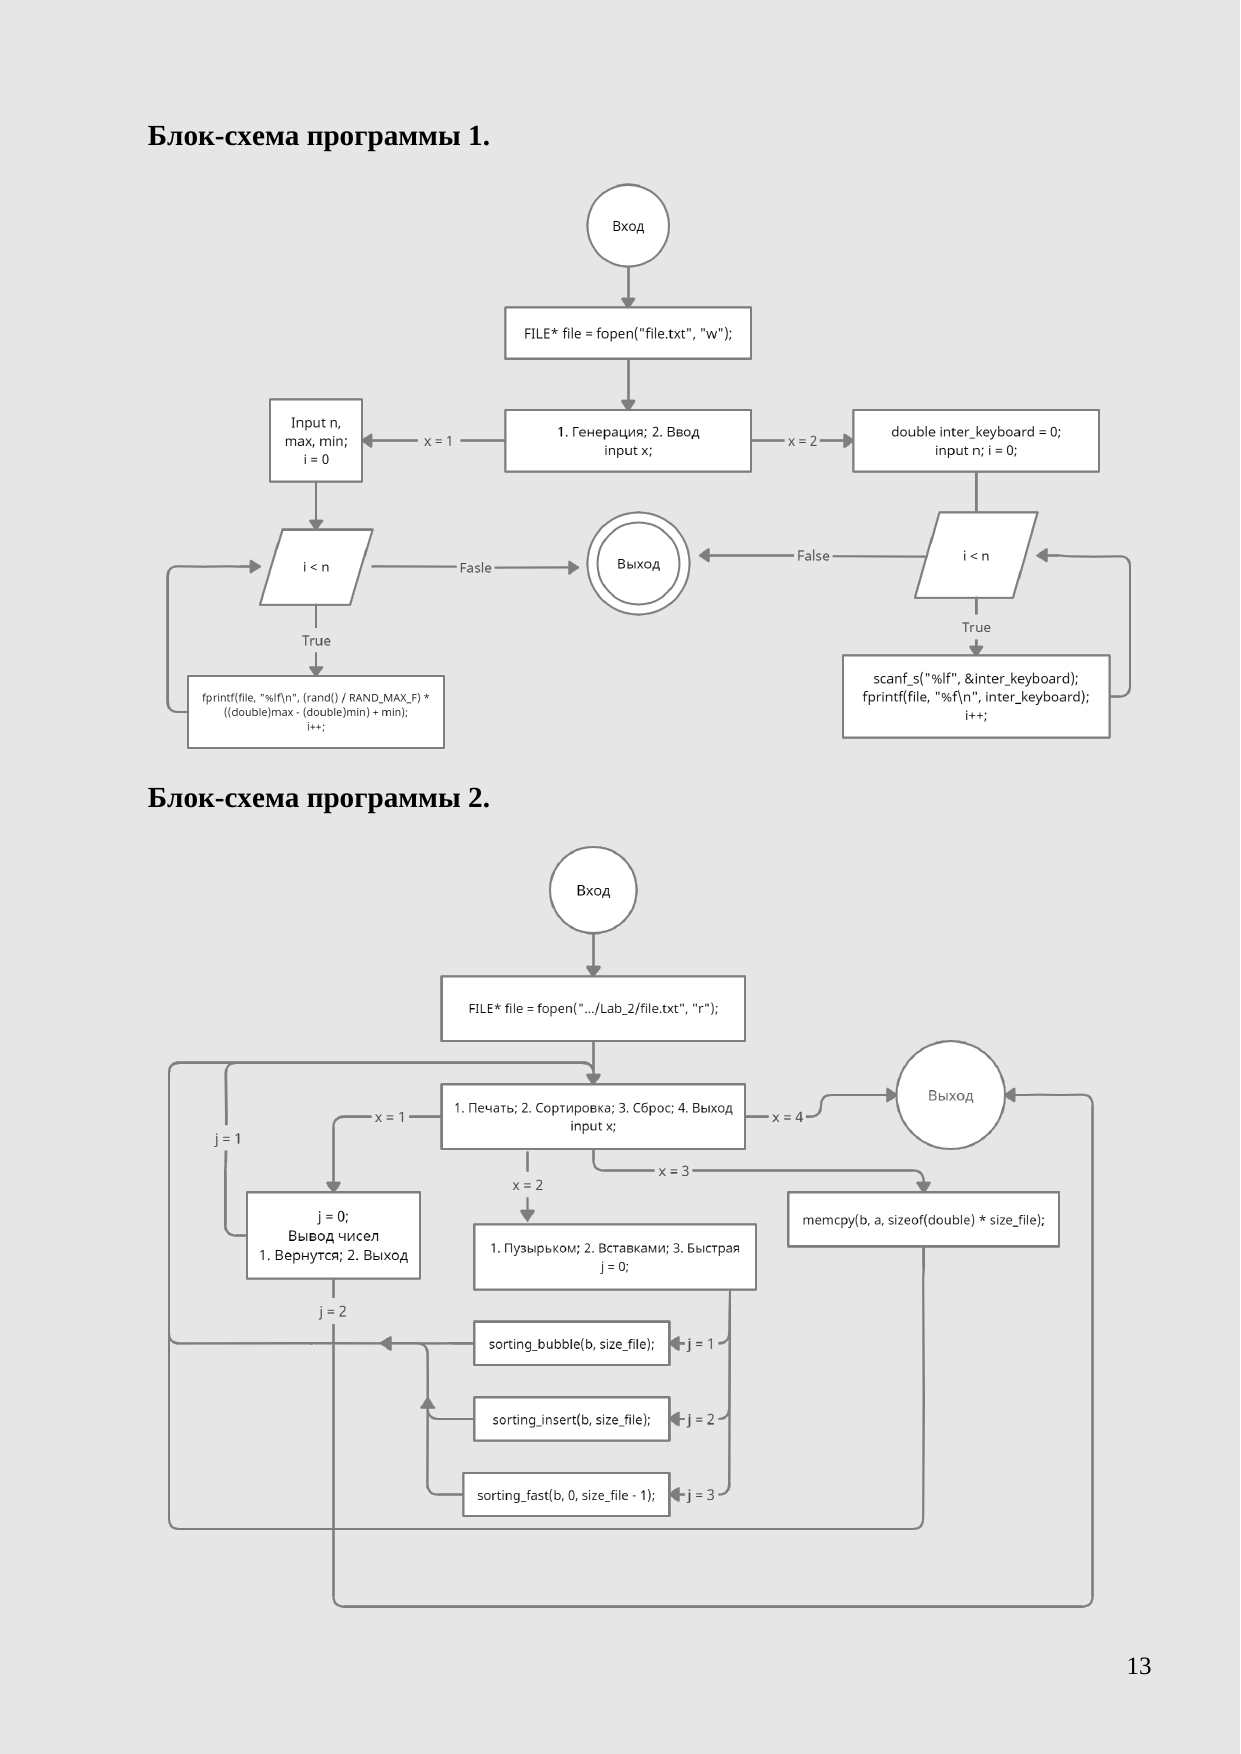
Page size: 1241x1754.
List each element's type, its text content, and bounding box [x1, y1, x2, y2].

picture [147, 164, 1150, 768]
text Блок-схема программы 1. [148, 118, 1152, 152]
text Блок-схема программы 2. [148, 780, 1152, 813]
picture [147, 825, 1114, 1628]
